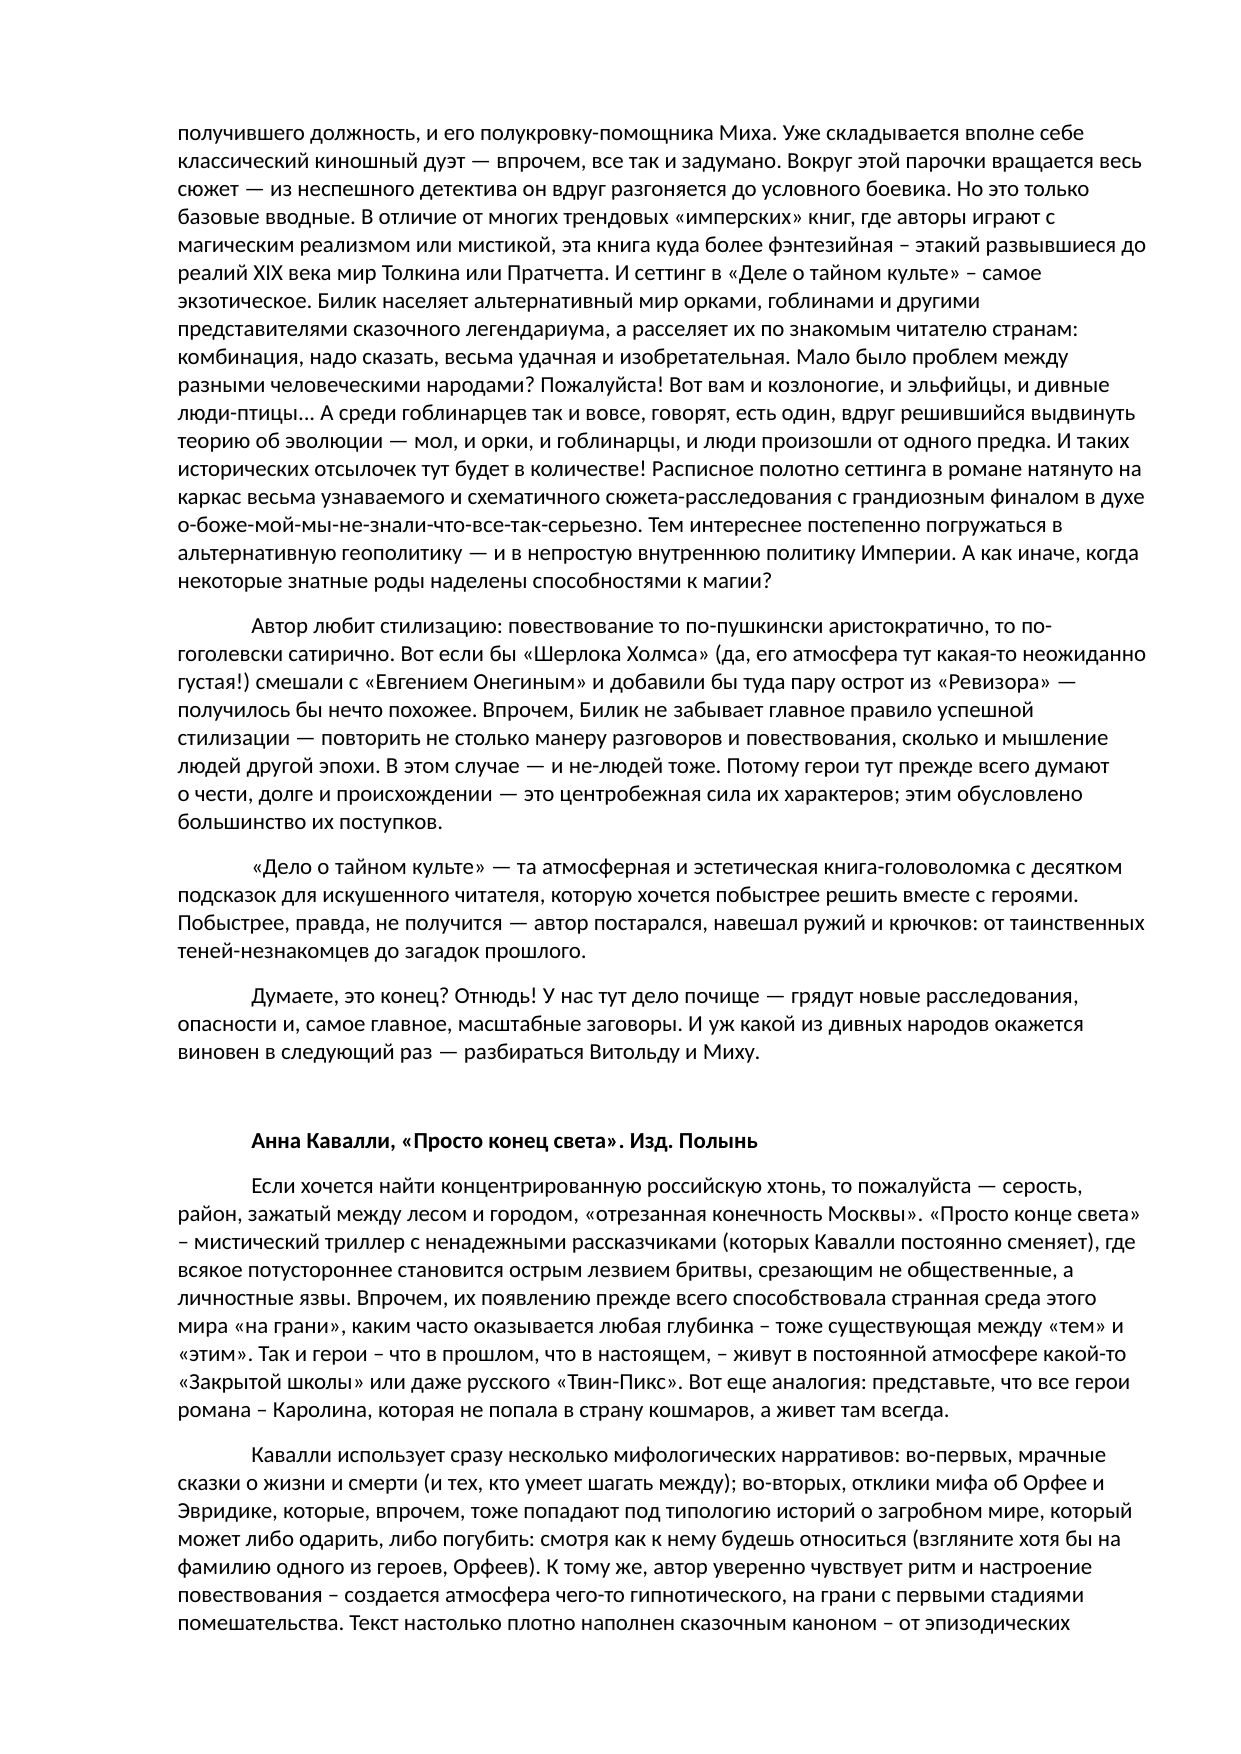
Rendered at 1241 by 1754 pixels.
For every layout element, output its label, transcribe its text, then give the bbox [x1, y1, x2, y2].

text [177, 118, 1152, 594]
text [177, 1440, 1152, 1636]
text Если хочется найти концентрированную российскую хтонь, то пожалуйста — серость, район, зажатый между лесом и городом, «отрезанная конечность Москвы». «Просто конце света» – мистический триллер с ненадежными рассказчиками (которых Кавалли постоянно сменяет), где всякое потустороннее становится острым лезвием бритвы, срезающим не общественные, а личностные язвы. Впрочем, их появлению прежде всего способствовала странная среда этого мира «на грани», каким часто оказывается любая глубинка – тоже существующая между «тем» и «этим». Так и герои – что в прошлом, что в настоящем, – живут в постоянной атмосфере какой-то «Закрытой школы» или даже русского «Твин-Пикс». Вот еще аналогия: представьте, что все герои романа – Каролина, которая не попала в страну кошмаров, а живет там всегда. [177, 1171, 1152, 1423]
text Думаете, это конец? Отнюдь! У нас тут дело почище — грядут новые расследования, опасности и, самое главное, масштабные заговоры. И уж какой из дивных народов окажется виновен в следующий раз — разбираться Витольду и Миху. [177, 981, 1152, 1065]
text «Дело о тайном культе» — та атмосферная и эстетическая книга-головоломка с десятком подсказок для искушенного читателя, которую хочется побыстрее решить вместе с героями. Побыстрее, правда, не получится — автор постарался, навешал ружий и крючков: от таинственных теней-незнакомцев до загадок прошлого. [177, 852, 1152, 964]
text Анна Кавалли, «Просто конец света». Изд. Полынь [177, 1126, 1152, 1154]
text Автор любит стилизацию: повествование то по-пушкински аристократично, то по-гоголевски сатирично. Вот если бы «Шерлока Холмса» (да, его атмосфера тут какая-то неожиданно густая!) смешали с «Евгением Онегиным» и добавили бы туда пару острот из «Ревизора» — получилось бы нечто похожее. Впрочем, Билик не забывает главное правило успешной стилизации — повторить не столько манеру разговоров и повествования, сколько и мышление людей другой эпохи. В этом случае — и не-людей тоже. Потому герои тут прежде всего думают о чести, долге и происхождении — это центробежная сила их характеров; этим обусловлено большинство их поступков. [177, 611, 1152, 835]
